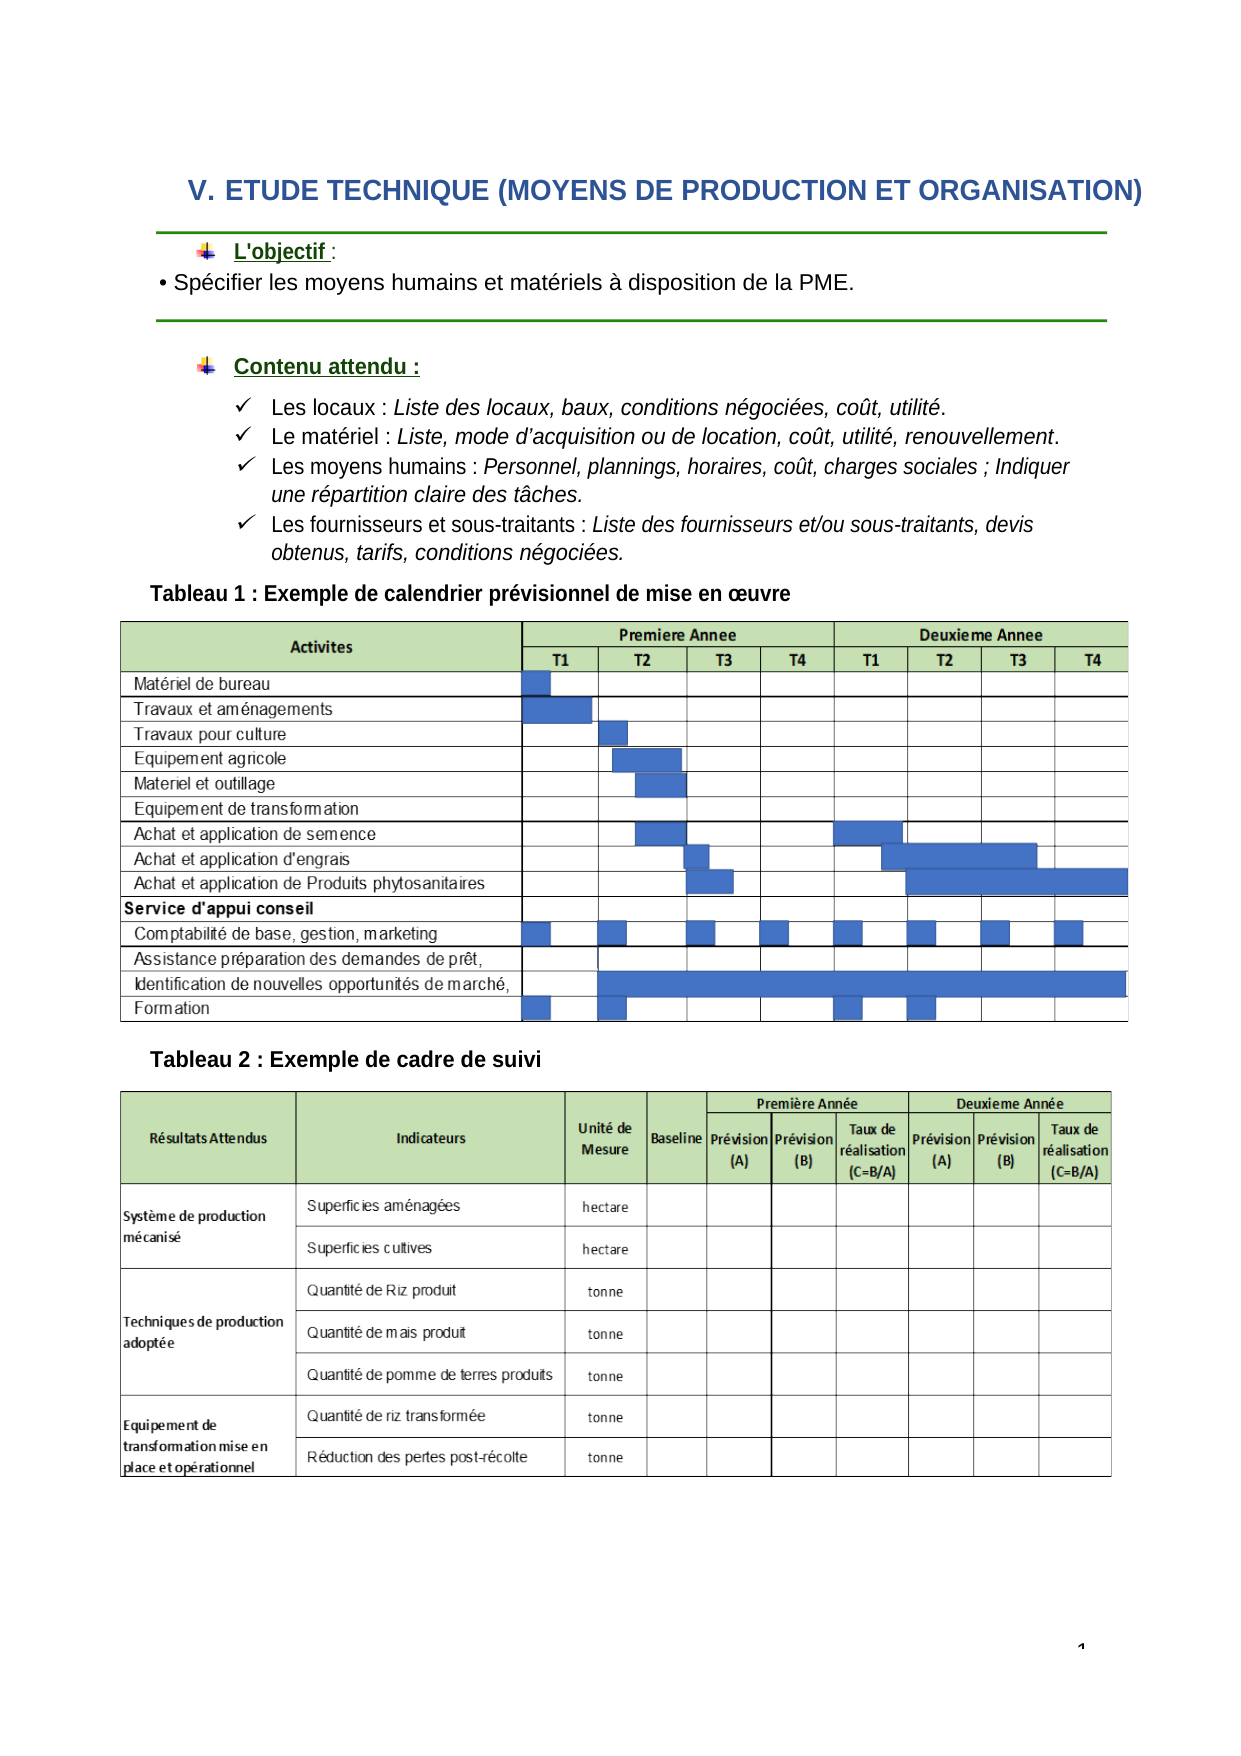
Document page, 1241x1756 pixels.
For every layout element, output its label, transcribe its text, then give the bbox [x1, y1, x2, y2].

list Les moyens humains : Personnel, plannings, horaires, coût, charges sociales ; Indiquer une répartition claire des tâches. [234, 453, 1090, 507]
picture [120, 1091, 1112, 1477]
subtitle ETUDE TECHNIQUE (MOYENS DE PRODUCTION ET ORGANISATION) [187, 173, 1198, 206]
list Les locaux : Liste des locaux, baux, conditions négociées, coût, utilité. [234, 393, 1198, 420]
list Les fournisseurs et sous-traitants : Liste des fournisseurs et/ou sous-traitants, devis obtenus, tarifs, conditions négociées. [234, 511, 1091, 565]
picture [196, 242, 216, 260]
picture [196, 356, 216, 375]
text Contenu attendu : [234, 353, 1198, 379]
list Spécifier les moyens humains et matériels à disposition de la PME. [159, 268, 1198, 295]
text L'objectif : [234, 231, 1198, 265]
text Tableau 2 : Exemple de cadre de suivi [150, 1046, 1198, 1072]
subtitle Tableau 1 : Exemple de calendrier prévisionnel de mise en œuvre [150, 580, 1198, 607]
picture [120, 621, 1129, 1022]
list Le matériel : Liste, mode d’acquisition ou de location, coût, utilité, renouvellement. [234, 423, 1198, 449]
